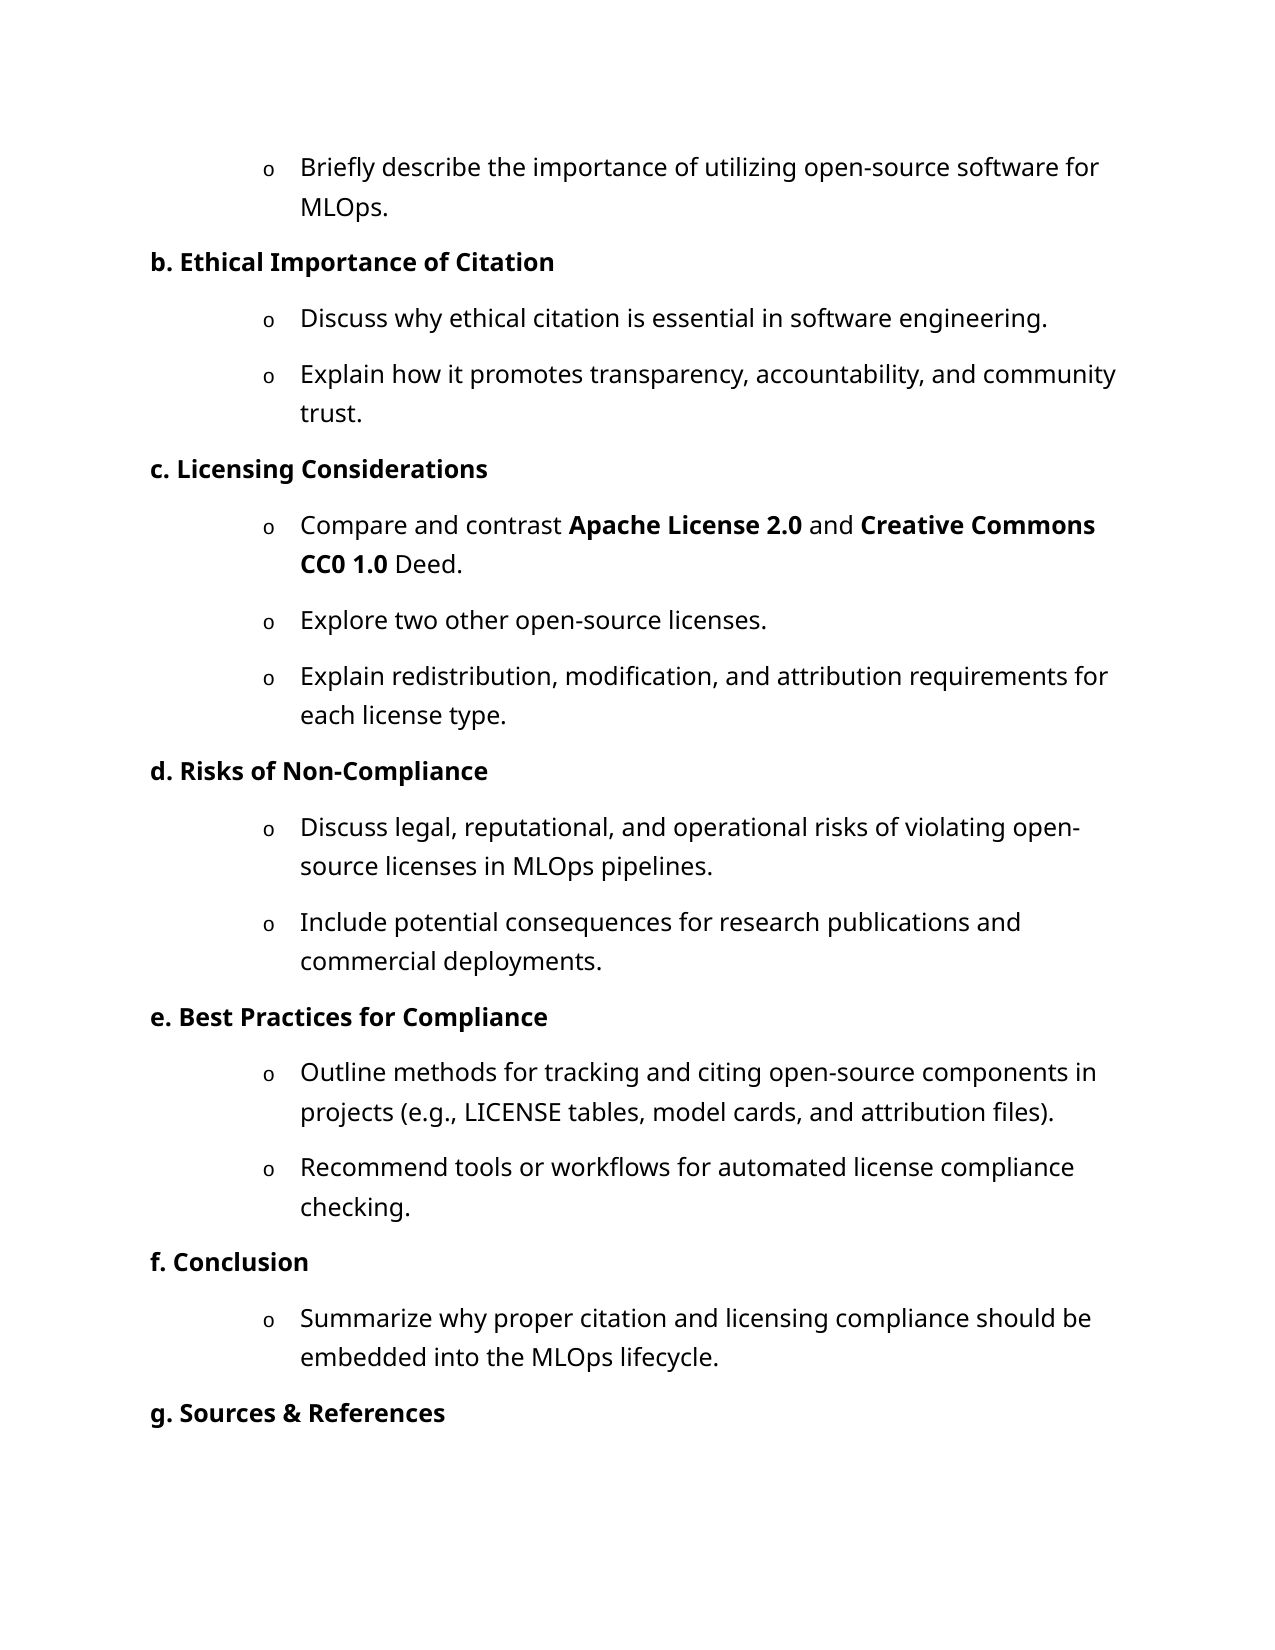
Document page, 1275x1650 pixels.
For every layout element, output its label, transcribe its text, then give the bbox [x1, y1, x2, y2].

text e. Best Practices for Compliance [150, 999, 1125, 1033]
list Briefly describe the importance of utilizing open-source software for MLOps. [262, 150, 1125, 223]
text f. Conclusion [150, 1245, 1125, 1279]
list Outline methods for tracking and citing open-source components in projects (e.g., LICENSE tables, model cards, and attribution files). [262, 1055, 1125, 1128]
list Summarize why proper citation and licensing compliance should be embedded into the MLOps lifecycle. [262, 1301, 1125, 1374]
text g. Sources & References [150, 1396, 1125, 1430]
text b. Ethical Importance of Citation [150, 245, 1125, 279]
text c. Licensing Considerations [150, 452, 1125, 486]
list Compare and contrast Apache License 2.0 and Creative Commons CC0 1.0 Deed. [262, 507, 1125, 581]
text d. Risks of Non-Compliance [150, 753, 1125, 787]
list Discuss why ethical citation is essential in software engineering. [262, 301, 1125, 335]
list Discuss legal, reputational, and operational risks of violating open-source licenses in MLOps pipelines. [262, 809, 1125, 882]
list Explore two other open-source licenses. [262, 602, 1125, 637]
list Explain how it promotes transparency, accountability, and community trust. [262, 357, 1125, 430]
list Explain redistribution, modification, and attribution requirements for each license type. [262, 658, 1125, 732]
list Include potential consequences for research publications and commercial deployments. [262, 904, 1125, 977]
list Recommend tools or workflows for automated license compliance checking. [262, 1150, 1125, 1223]
